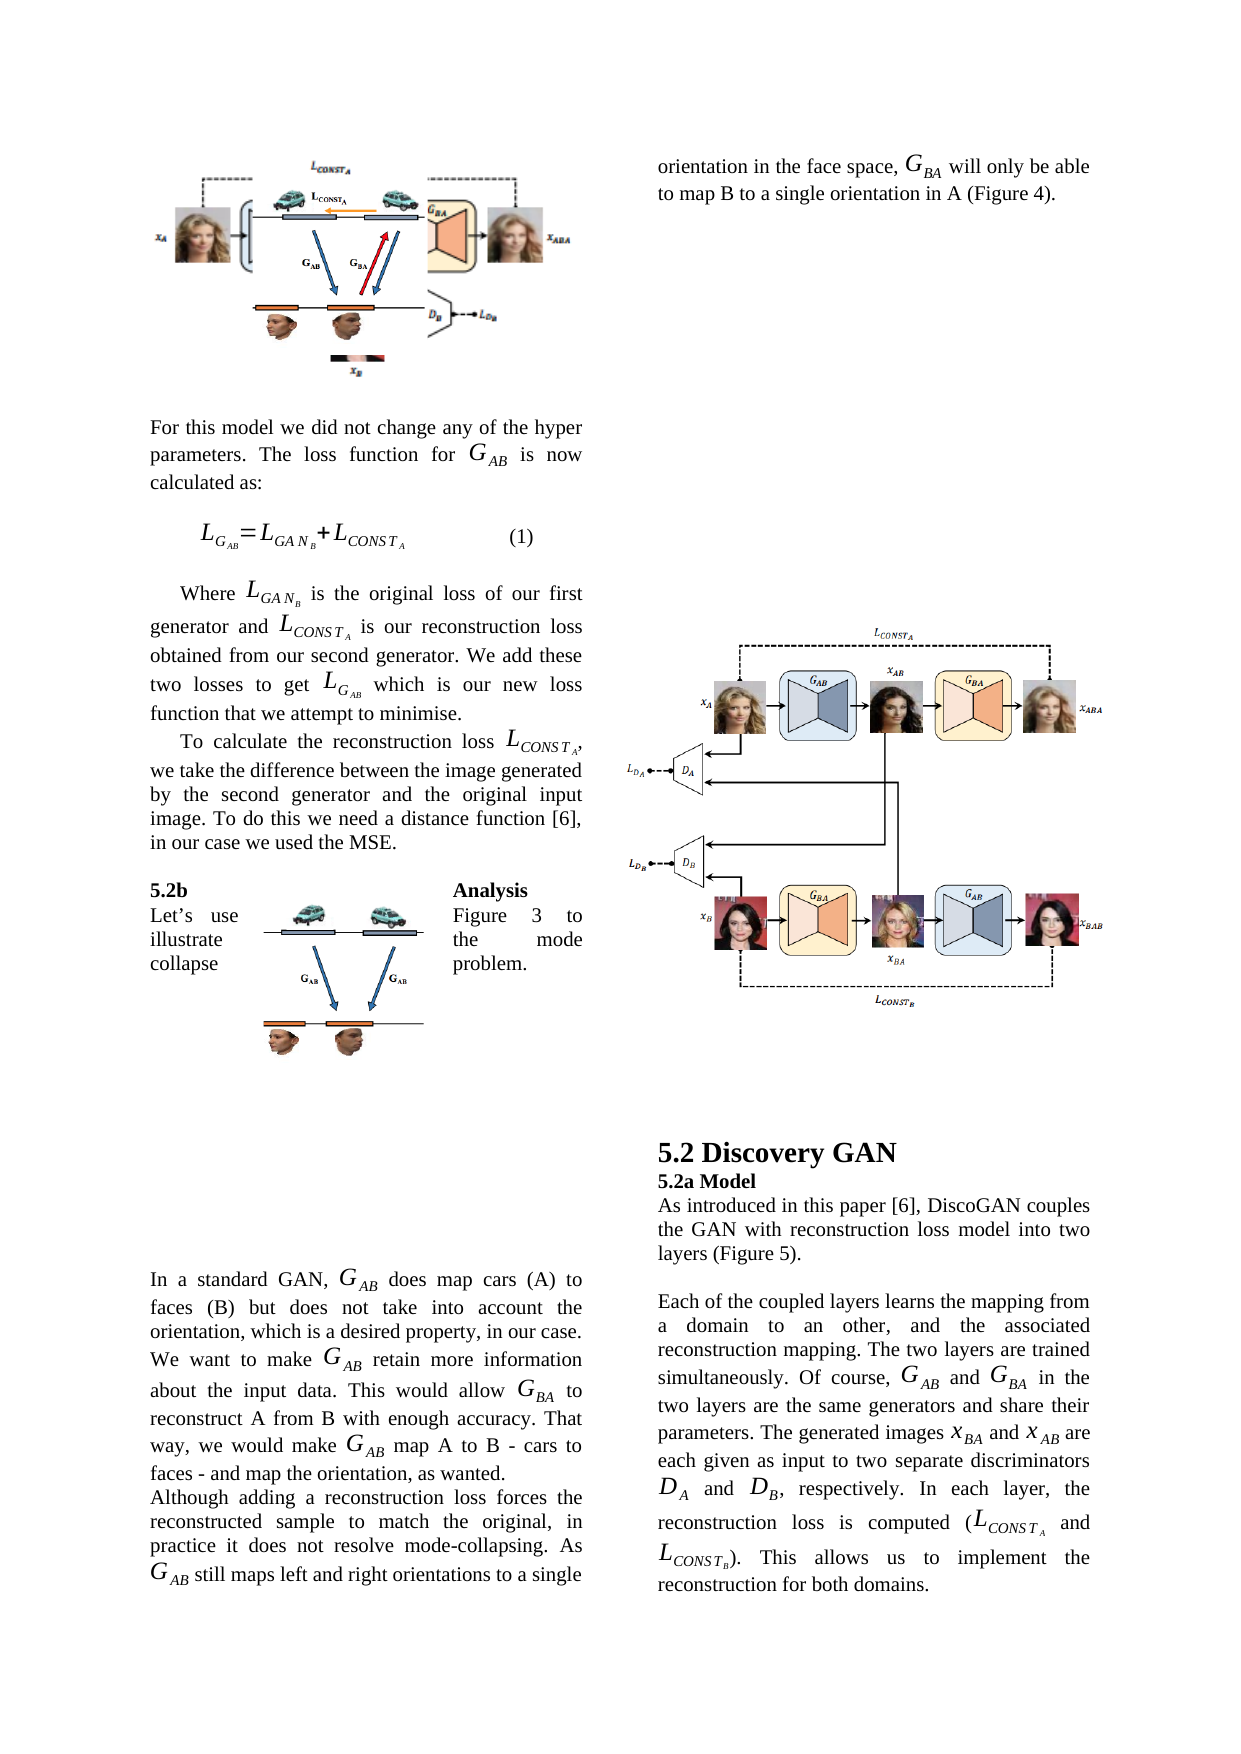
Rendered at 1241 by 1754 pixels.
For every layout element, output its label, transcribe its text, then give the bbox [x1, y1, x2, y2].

text 5.2 Discovery GAN [658, 1135, 1090, 1169]
text (1) [150, 518, 583, 552]
text Let’s use Figure 3 to illustrate the mode collapse problem. [150, 902, 262, 975]
text As introduced in this paper [6], DiscoGAN couples the GAN with reconstruction loss model into two layers (Figure 5). [658, 1193, 1090, 1265]
picture [262, 888, 428, 1066]
text In a standard GAN, does map cars (A) to faces (B) but does not take into account the orientation, which is a desired property, in our case. We want to make retain more information about the input data. This would allow to reconstruct A from B with enough accuracy. That way, we would make map A to B - cars to faces - and map the orientation, as wanted. [150, 1263, 583, 1485]
text To calculate the reconstruction loss , we take the difference between the image generated by the second generator and the original input image. To do this we need a distance function [6], in our case we used the MSE. [150, 724, 583, 854]
picture [618, 616, 1119, 1018]
text Although adding a reconstruction loss forces the reconstructed sample to match the original, in practice it does not resolve mode-collapsing. As still maps left and right orientations to a single orientation in the face space, will only be able to map B to a single orientation in A (Figure 4). [150, 1485, 583, 1589]
text Although adding a reconstruction loss forces the reconstructed sample to match the original, in practice it does not resolve mode-collapsing. As still maps left and right orientations to a single orientation in the face space, will only be able to map B to a single orientation in A (Figure 4). [658, 150, 1090, 205]
text Where is the original loss of our first generator and is our reconstruction loss obtained from our second generator. We add these two losses to get which is our new loss function that we attempt to minimise. [150, 576, 583, 724]
text Let’s use Figure 3 to illustrate the mode collapse problem. [428, 902, 583, 975]
picture [150, 150, 582, 398]
text Each of the coupled layers learns the mapping from a domain to an other, and the associated reconstruction mapping. The two layers are trained simultaneously. Of course, and in the two layers are the same generators and share their parameters. The generated images and are each given as input to two separate discriminators and , respectively. In each layer, the reconstruction loss is computed ( and). This allows us to implement the reconstruction for both domains. [658, 1289, 1090, 1596]
text 5.2a Model [658, 1169, 1090, 1193]
text 5.2b Analysis [150, 878, 583, 902]
